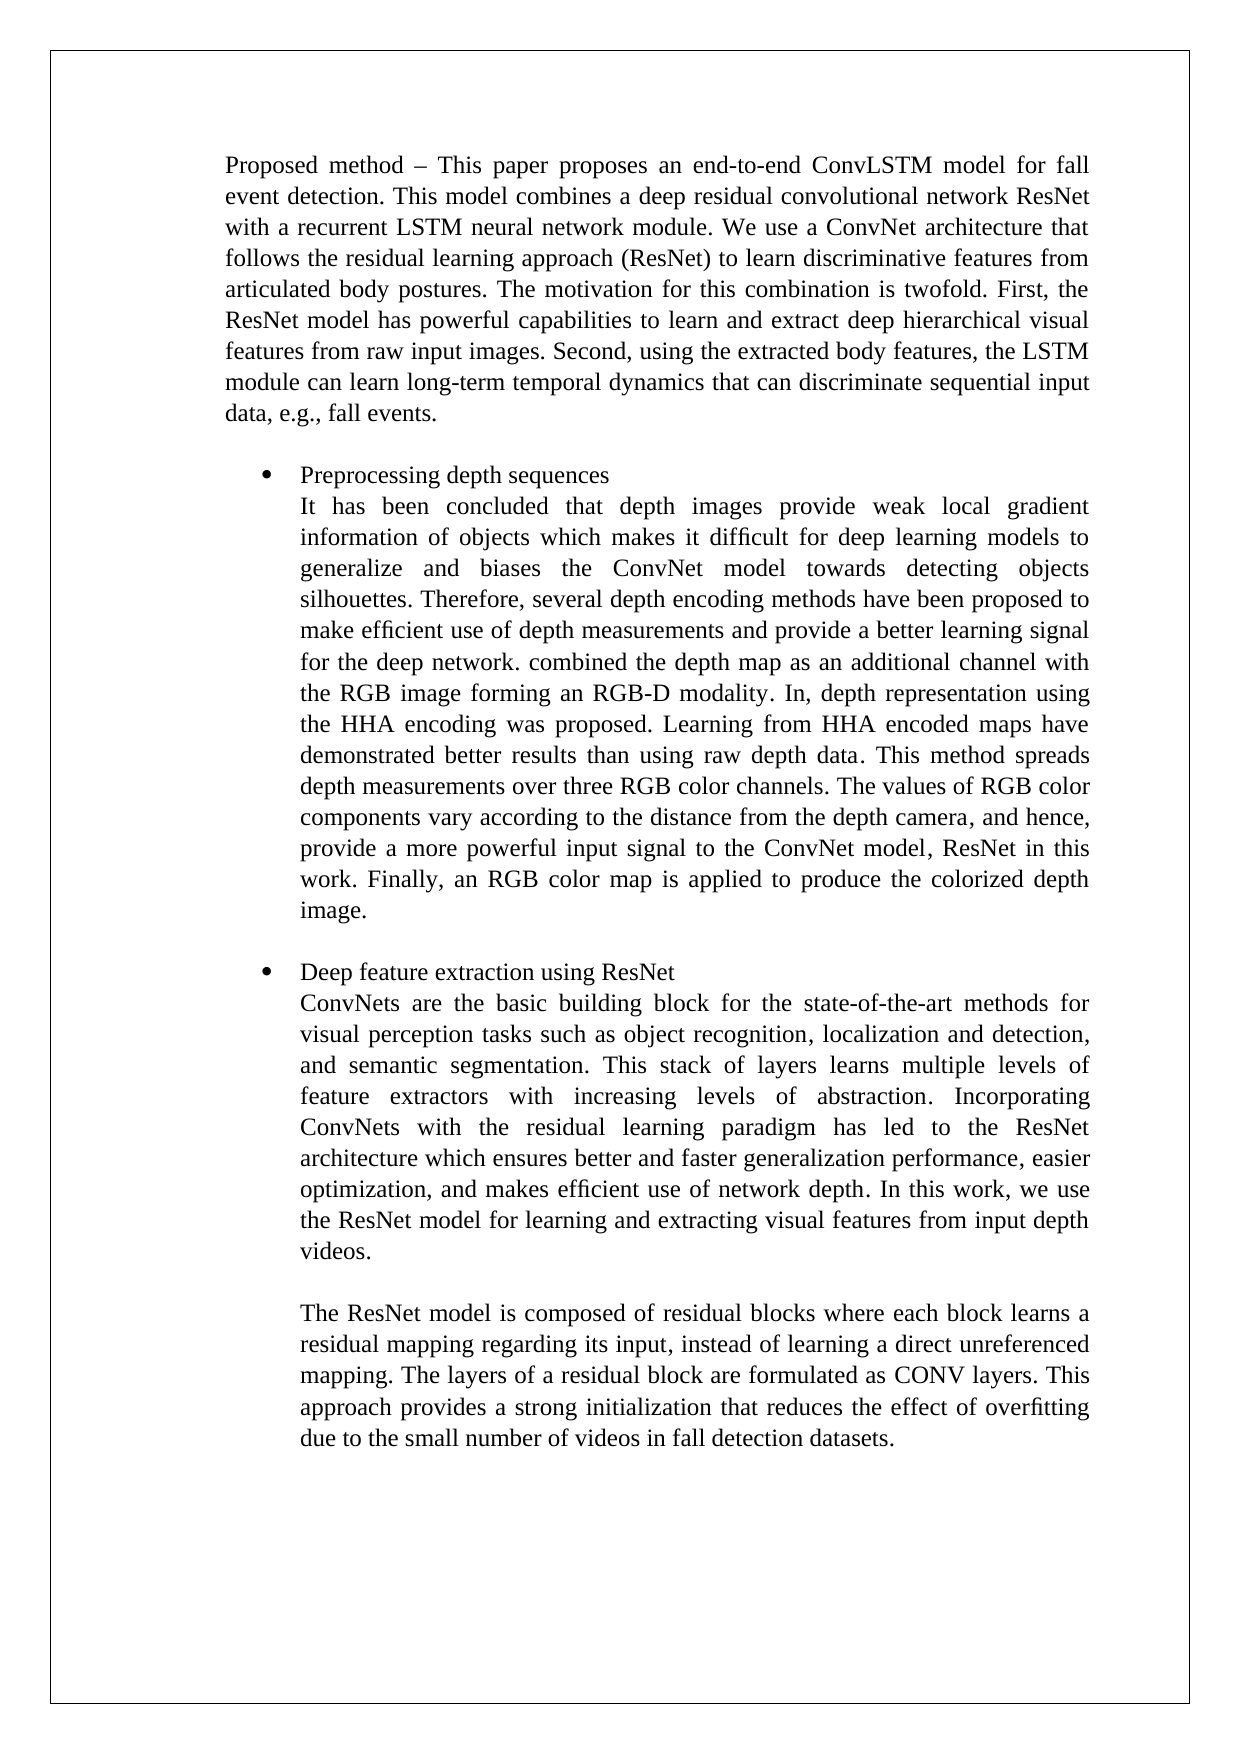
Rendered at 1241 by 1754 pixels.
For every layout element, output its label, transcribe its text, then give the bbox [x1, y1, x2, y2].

list Proposed method – This paper proposes an end-to-end ConvLSTM model for fall event detection. This model combines a deep residual convolutional network ResNet with a recurrent LSTM neural network module. We use a ConvNet architecture that follows the residual learning approach (ResNet) to learn discriminative features from articulated body postures. The motivation for this combination is twofold. First, the ResNet model has powerful capabilities to learn and extract deep hierarchical visual features from raw input images. Second, using the extracted body features, the LSTM module can learn long-term temporal dynamics that can discriminate sequential input data, e.g., fall events. [225, 150, 1090, 427]
list Deep feature extraction using ResNet [262, 957, 1090, 986]
list It has been concluded that depth images provide weak local gradient information of objects which makes it difﬁcult for deep learning models to generalize and biases the ConvNet model towards detecting objects silhouettes. Therefore, several depth encoding methods have been proposed to make efﬁcient use of depth measurements and provide a better learning signal for the deep network. combined the depth map as an additional channel with the RGB image forming an RGB-D modality. In, depth representation using the HHA encoding was proposed. Learning from HHA encoded maps have demonstrated better results than using raw depth data. This method spreads depth measurements over three RGB color channels. The values of RGB color components vary according to the distance from the depth camera, and hence, provide a more powerful input signal to the ConvNet model, ResNet in this work. Finally, an RGB color map is applied to produce the colorized depth image. [300, 491, 1090, 924]
list ConvNets are the basic building block for the state-of-the-art methods for visual perception tasks such as object recognition, localization and detection, and semantic segmentation. This stack of layers learns multiple levels of feature extractors with increasing levels of abstraction. Incorporating ConvNets with the residual learning paradigm has led to the ResNet architecture which ensures better and faster generalization performance, easier optimization, and makes efﬁcient use of network depth. In this work, we use the ResNet model for learning and extracting visual features from input depth videos. The ResNet model is composed of residual blocks where each block learns a residual mapping regarding its input, instead of learning a direct unreferenced mapping. The layers of a residual block are formulated as CONV layers. This approach provides a strong initialization that reduces the effect of overﬁtting due to the small number of videos in fall detection datasets. [300, 988, 1090, 1451]
list Preprocessing depth sequences [262, 460, 1090, 489]
